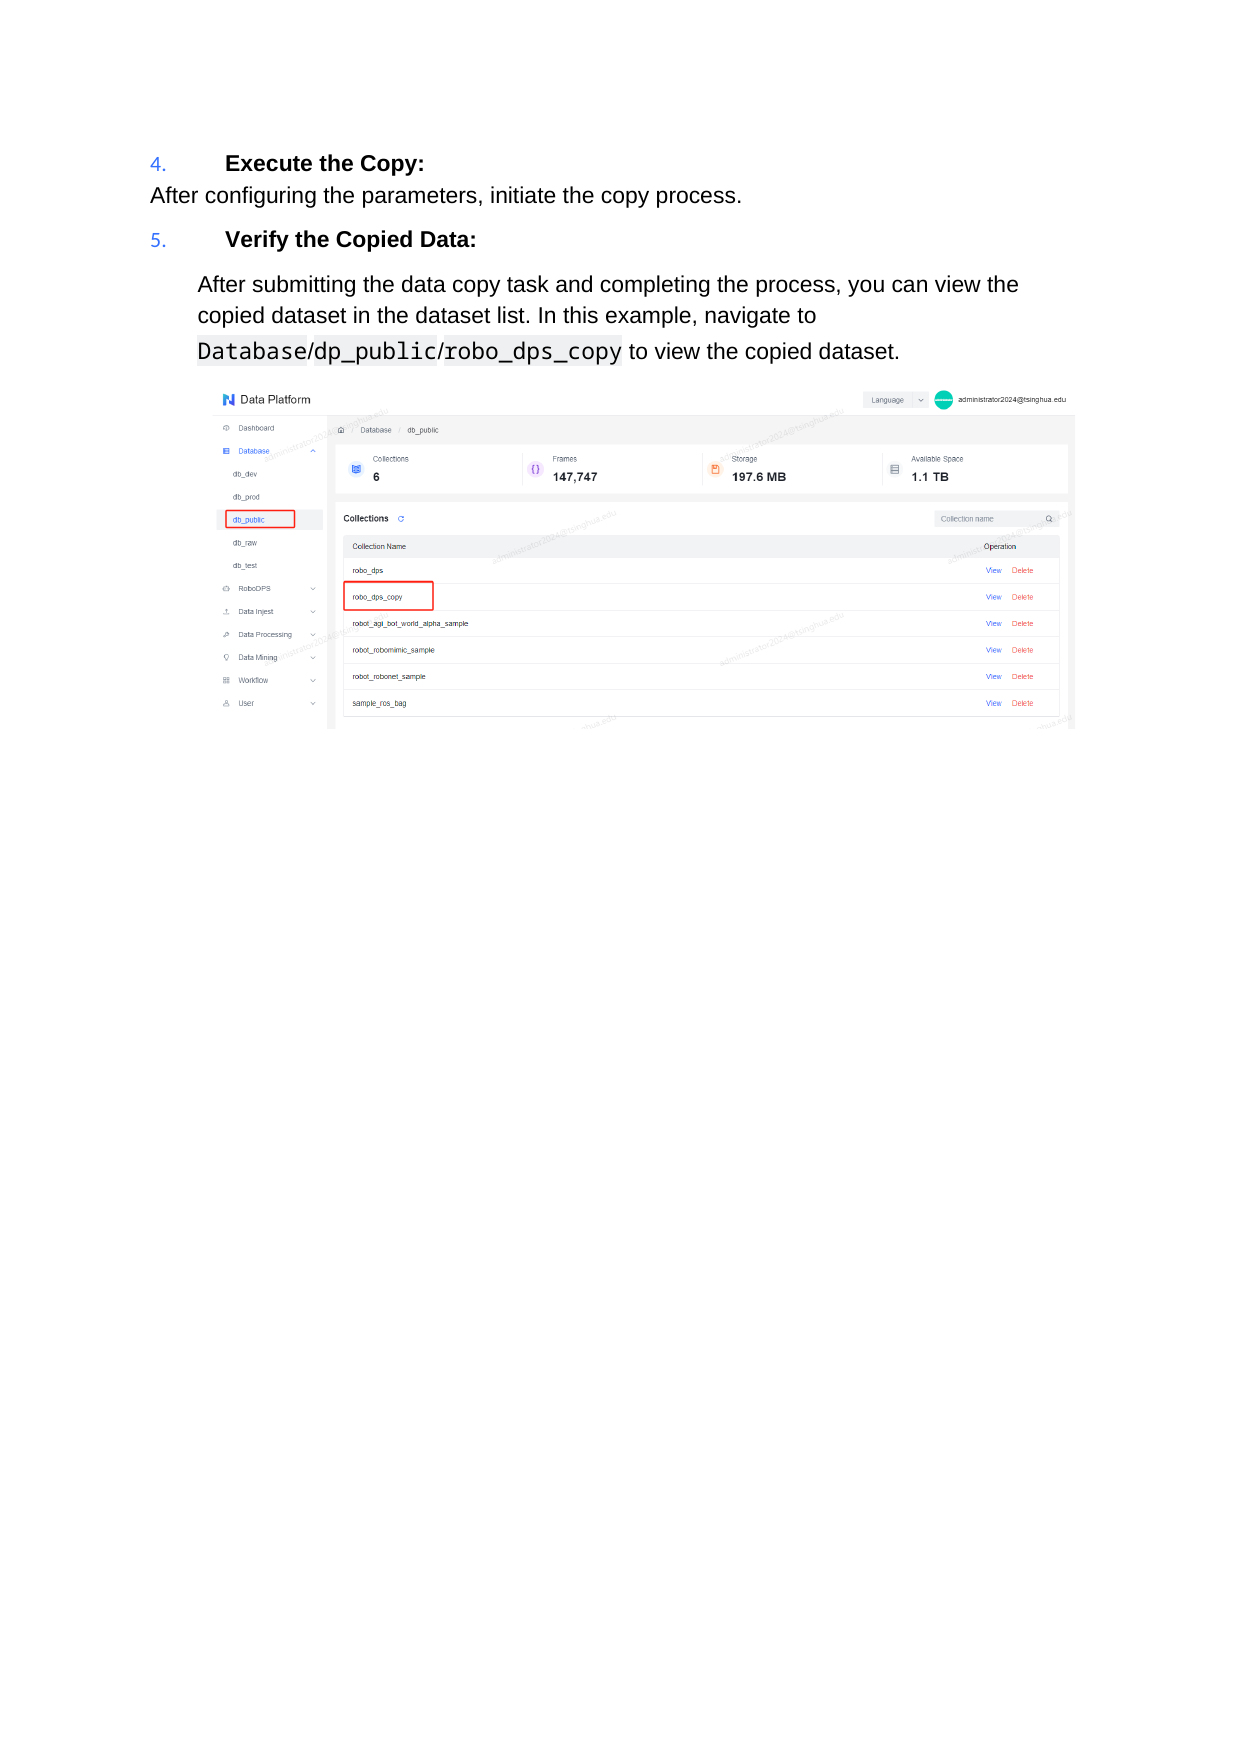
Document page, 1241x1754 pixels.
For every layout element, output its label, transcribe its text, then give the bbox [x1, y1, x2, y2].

list Execute the Copy: After configuring the parameters, initiate the copy process. [150, 150, 1090, 208]
text After submitting the data copy task and completing the process, you can view the copied dataset in the dataset list. In this example, navigate to Database/dp_public/robo_dps_copy to view the copied dataset. [197, 271, 1090, 366]
picture [212, 385, 1075, 729]
list Verify the Copied Data: [150, 226, 1090, 253]
